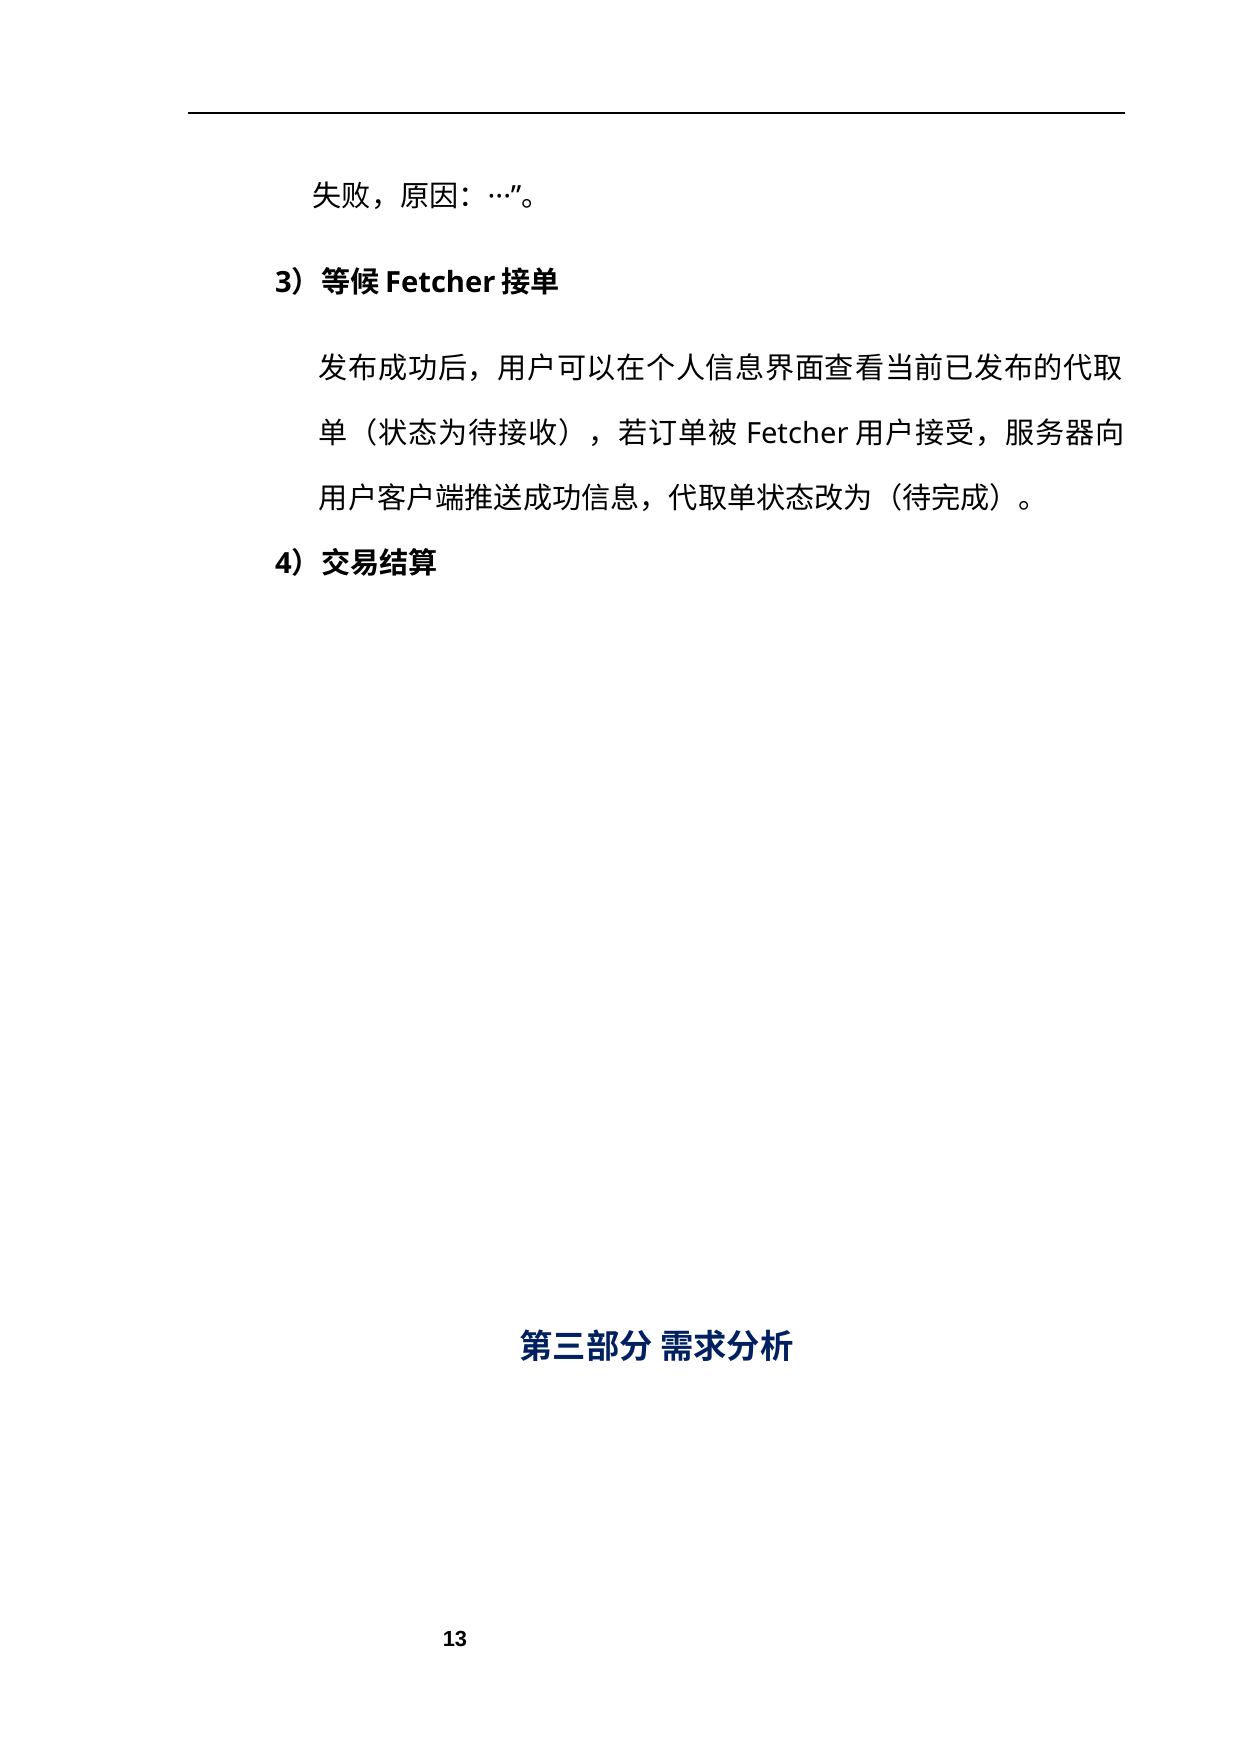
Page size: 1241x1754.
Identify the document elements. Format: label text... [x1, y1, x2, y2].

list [312, 161, 1125, 226]
list 3）等候Fetcher接单 [225, 247, 1125, 312]
list 4）交易结算 [225, 528, 1125, 593]
text 发布成功后，用户可以在个人信息界面查看当前已发布的代取单（状态为待接收），若订单被Fetcher用户接受，服务器向用户客户端推送成功信息，代取单状态改为（待完成）。 [319, 333, 1125, 528]
subtitle 第三部分 需求分析 [187, 1312, 1125, 1377]
